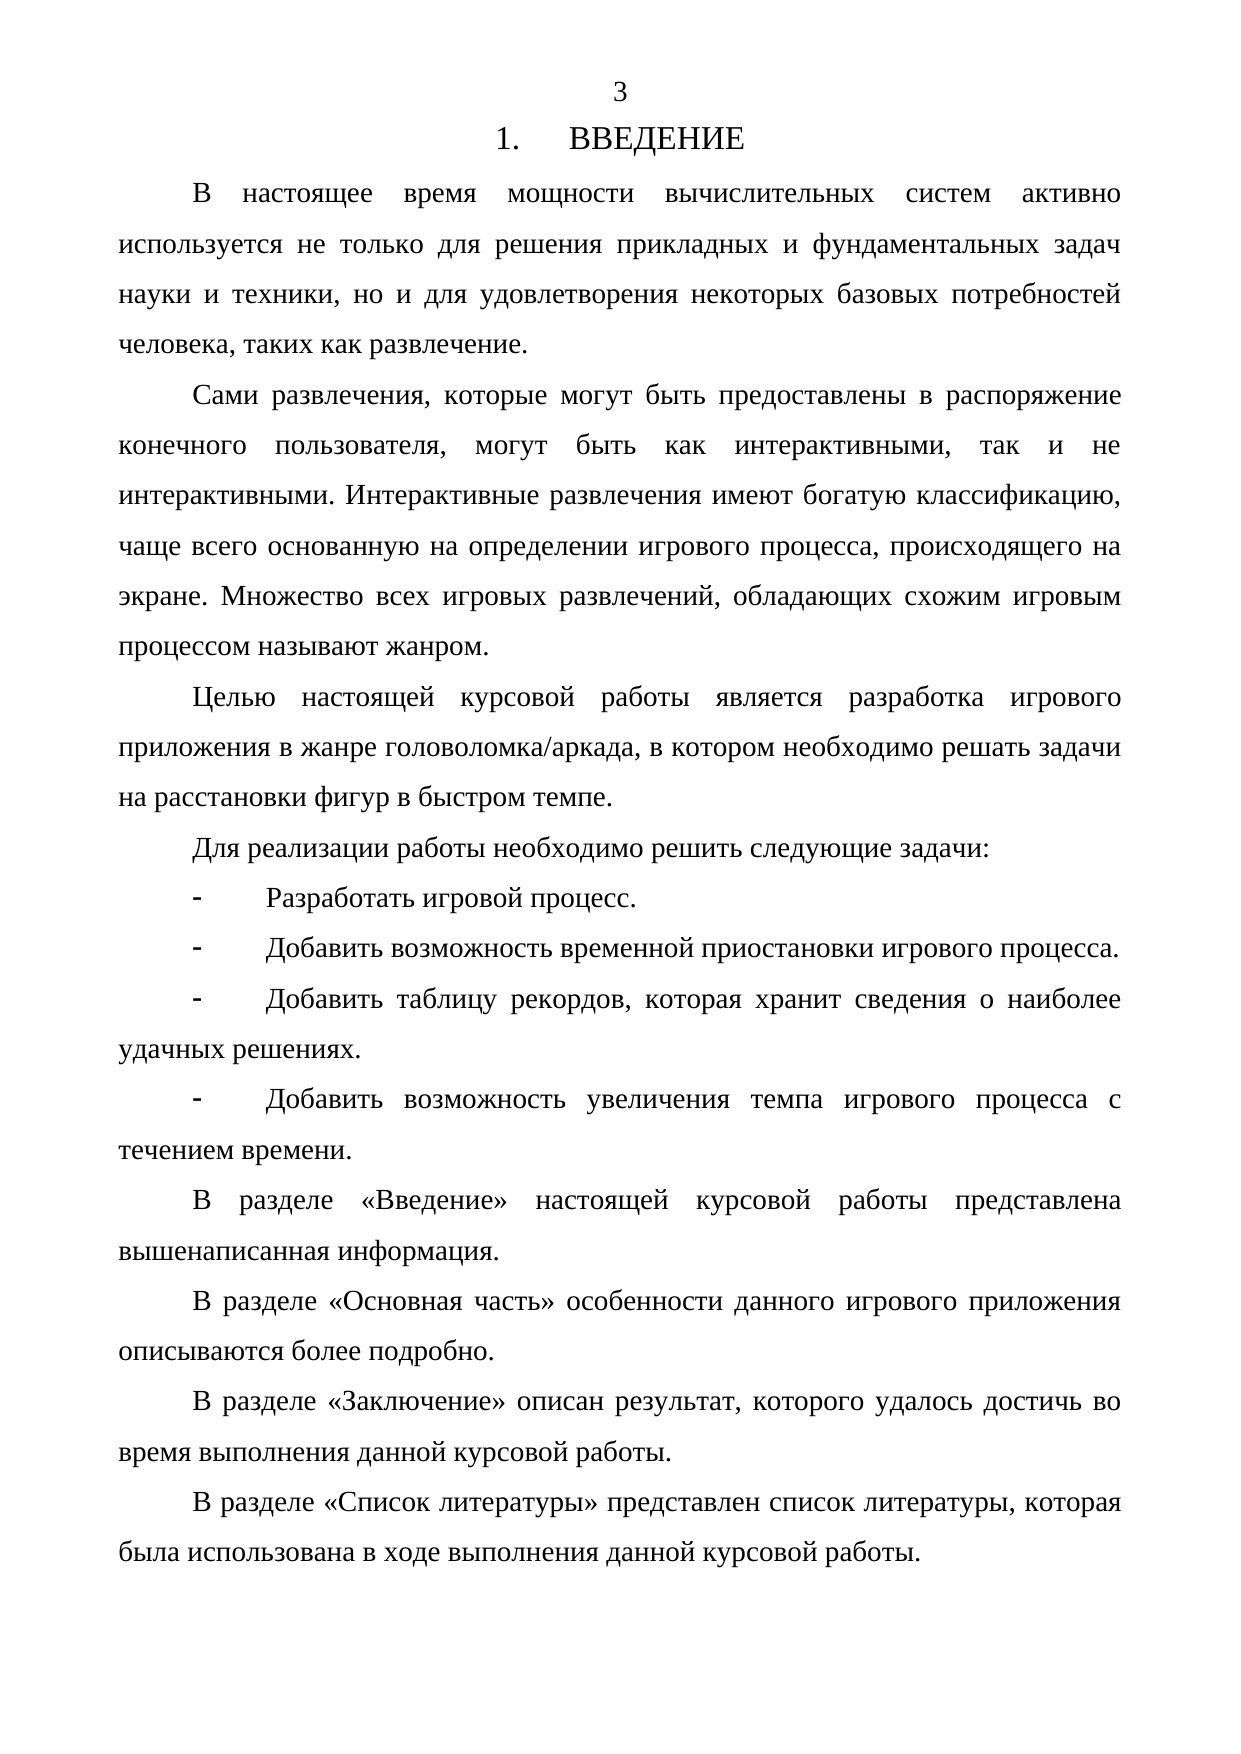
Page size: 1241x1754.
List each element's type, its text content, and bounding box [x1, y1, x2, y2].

text Добавить возможность временной приостановки игрового процесса. [118, 930, 1122, 964]
text В настоящее время мощности вычислительных систем активно используется не только для решения прикладных и фундаментальных задач науки и техники, но и для удовлетворения некоторых базовых потребностей человека, таких как развлечение. [118, 176, 1122, 360]
text В разделе «Основная часть» особенности данного игрового приложения описываются более подробно. [118, 1283, 1122, 1367]
text В разделе «Список литературы» представлен список литературы, которая была использована в ходе выполнения данной курсовой работы. [118, 1484, 1122, 1568]
text В разделе «Введение» настоящей курсовой работы представлена вышенаписанная информация. [118, 1182, 1122, 1266]
text В разделе «Заключение» описан результат, которого удалось достичь во время выполнения данной курсовой работы. [118, 1383, 1122, 1467]
text Добавить таблицу рекордов, которая хранит сведения о наиболее удачных решениях. [118, 981, 1122, 1065]
text ВВЕДЕНИЕ [118, 118, 1122, 156]
text Добавить возможность увеличения темпа игрового процесса с течением времени. [118, 1082, 1122, 1166]
text Разработать игровой процесс. [118, 880, 1122, 914]
text Целью настоящей курсовой работы является разработка игрового приложения в жанре головоломка/аркада, в котором необходимо решать задачи на расстановки фигур в быстром темпе. [118, 679, 1122, 813]
text Для реализации работы необходимо решить следующие задачи: [118, 830, 1122, 863]
text Сами развлечения, которые могут быть предоставлены в распоряжение конечного пользователя, могут быть как интерактивными, так и не интерактивными. Интерактивные развлечения имеют богатую классификацию, чаще всего основанную на определении игрового процесса, происходящего на экране. Множество всех игровых развлечений, обладающих схожим игровым процессом называют жанром. [118, 377, 1122, 662]
